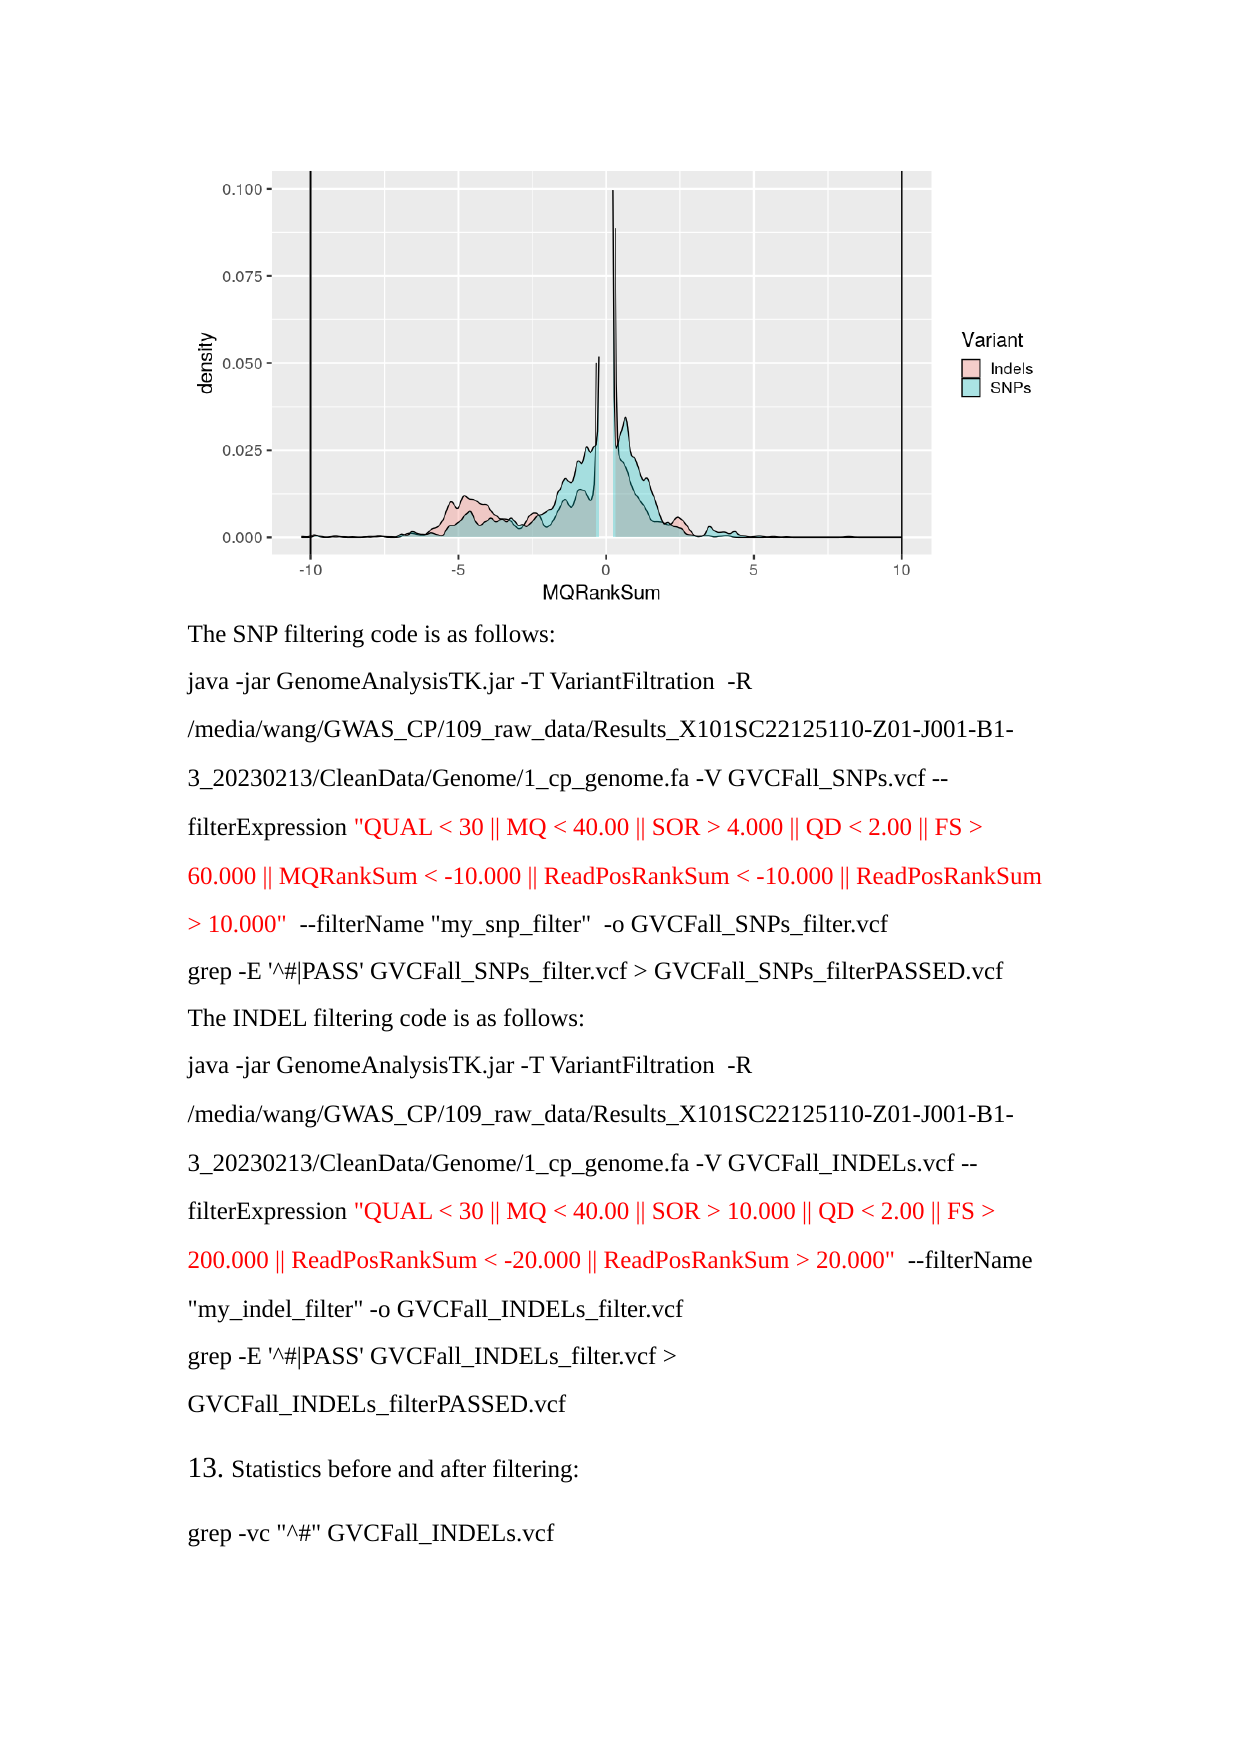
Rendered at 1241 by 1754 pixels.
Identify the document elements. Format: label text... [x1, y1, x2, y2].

list grep -vc "^#" GVCFall_INDELs.vcf [187, 1516, 1053, 1549]
list grep -E '^#|PASS' GVCFall_INDELs_filter.vcf > GVCFall_INDELs_filterPASSED.vcf [187, 1339, 1053, 1420]
list The INDEL filtering code is as follows: [187, 1001, 1053, 1034]
list java -jar GenomeAnalysisTK.jar -T VariantFiltration -R /media/wang/GWAS_CP/109_raw_data/Results_X101SC22125110-Z01-J001-B1-3_20230213/CleanData/Genome/1_cp_genome.fa -V GVCFall_INDELs.vcf --filterExpression "QUAL < 30 || MQ < 40.00 || SOR > 10.000 || QD < 2.00 || FS > 200.000 || ReadPosRankSum < -20.000 || ReadPosRankSum > 20.000" --filterName "my_indel_filter" -o GVCFall_INDELs_filter.vcf [187, 1048, 1053, 1324]
list Statistics before and after filtering: [187, 1434, 1053, 1499]
list java -jar GenomeAnalysisTK.jar -T VariantFiltration -R /media/wang/GWAS_CP/109_raw_data/Results_X101SC22125110-Z01-J001-B1-3_20230213/CleanData/Genome/1_cp_genome.fa -V GVCFall_SNPs.vcf --filterExpression "QUAL < 30 || MQ < 40.00 || SOR > 4.000 || QD < 2.00 || FS > 60.000 || MQRankSum < -10.000 || ReadPosRankSum < -10.000 || ReadPosRankSum > 10.000" --filterName "my_snp_filter" -o GVCFall_SNPs_filter.vcf [187, 664, 1053, 940]
list The SNP filtering code is as follows: [187, 617, 1053, 649]
picture [187, 162, 1053, 614]
list grep -E '^#|PASS' GVCFall_SNPs_filter.vcf > GVCFall_SNPs_filterPASSED.vcf [187, 954, 1053, 987]
